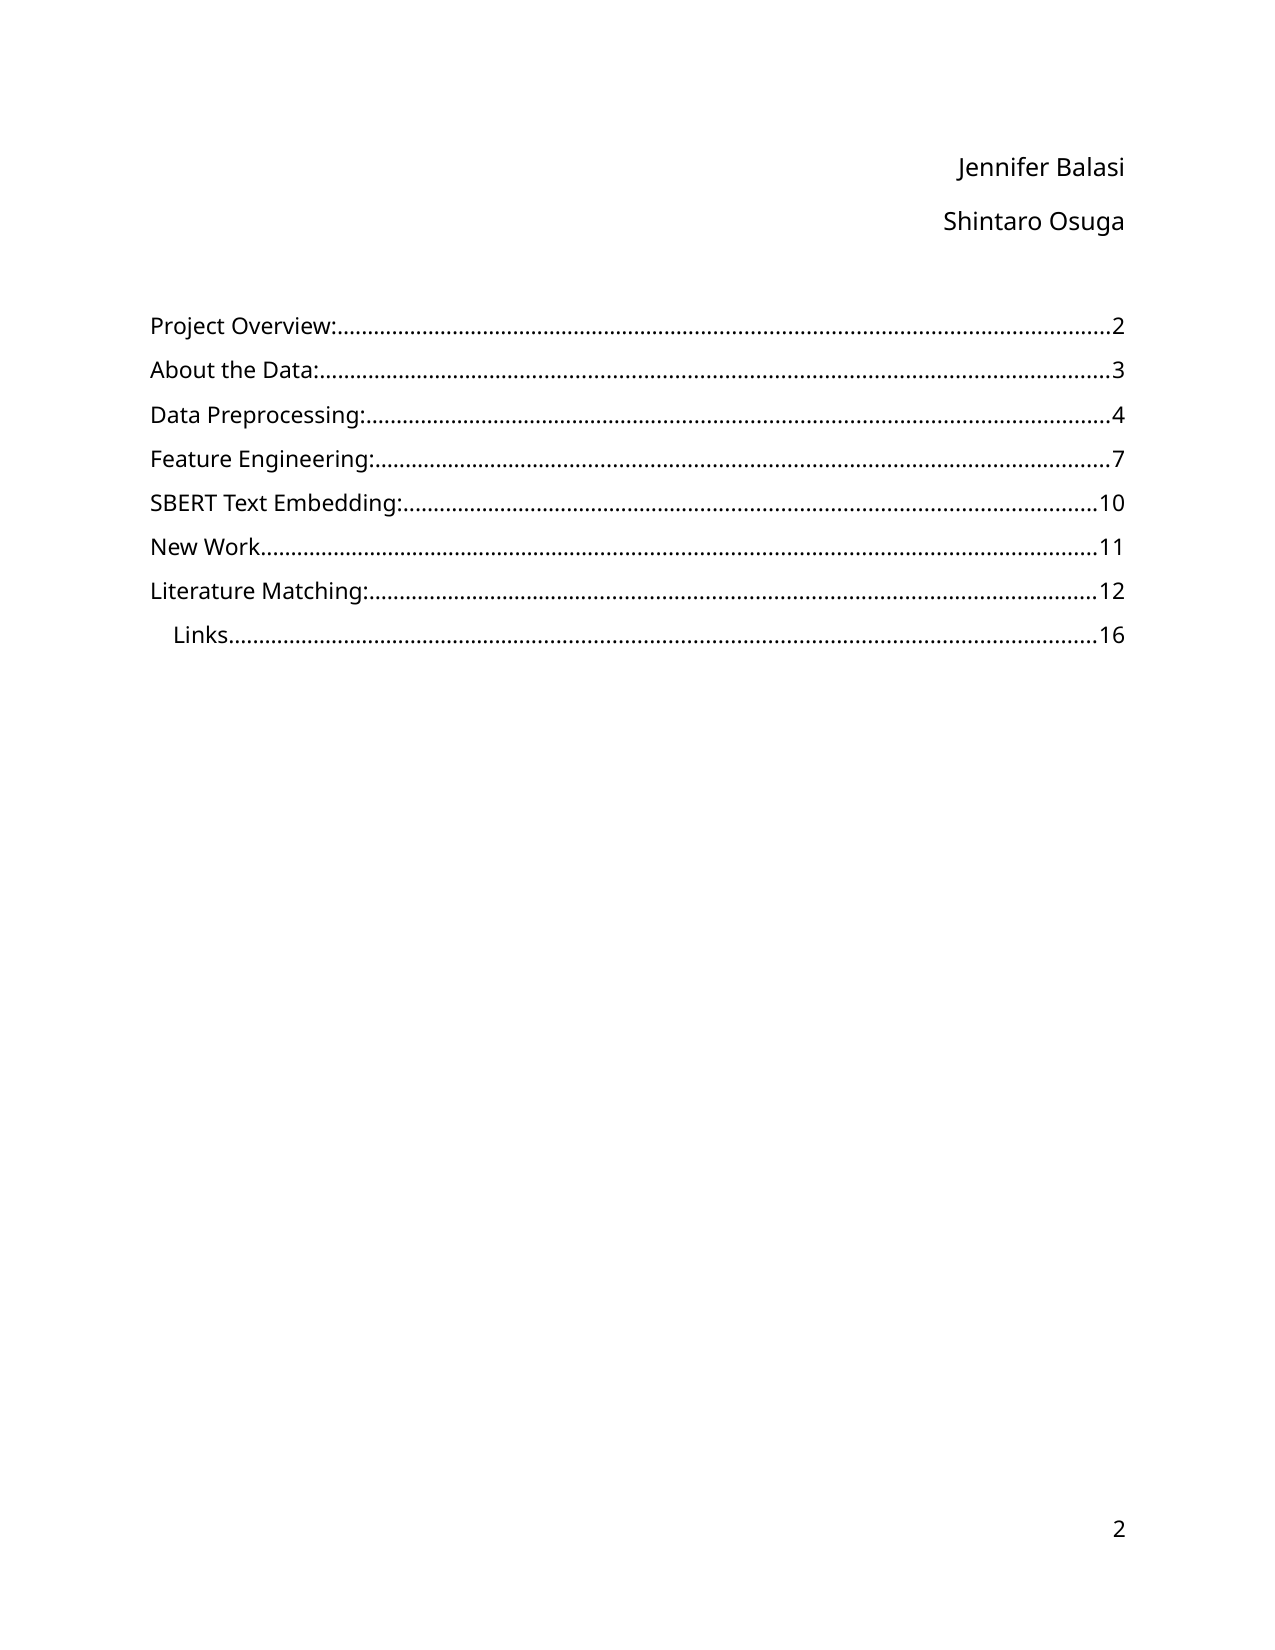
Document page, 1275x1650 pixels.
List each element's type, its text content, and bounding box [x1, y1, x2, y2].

text Jennifer Balasi [150, 150, 1125, 184]
text Shintaro Osuga [150, 203, 1125, 237]
